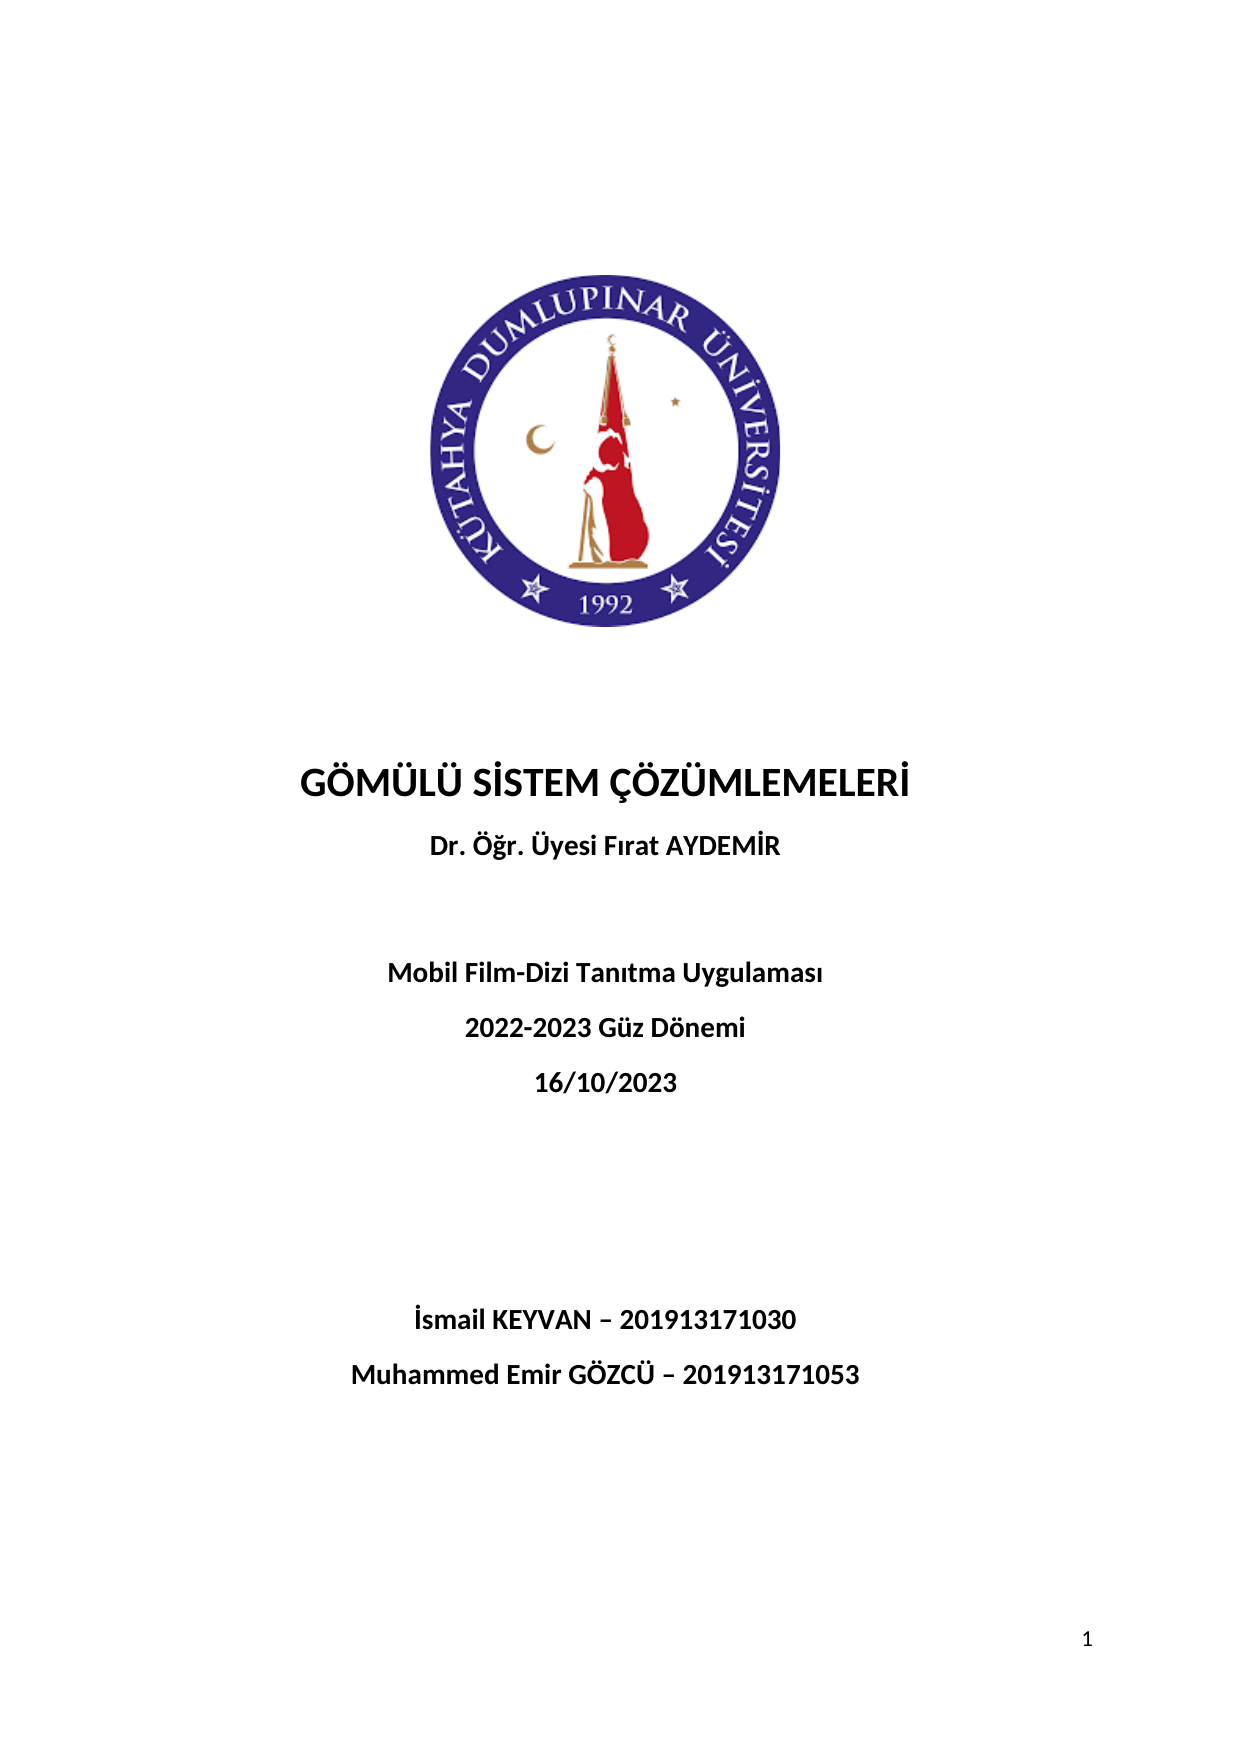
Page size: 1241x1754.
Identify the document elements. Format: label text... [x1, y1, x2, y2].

text 2022-2023 Güz Dönemi [118, 1009, 1092, 1045]
text İsmail KEYVAN – 201913171030 [118, 1301, 1092, 1337]
text 16/10/2023 [118, 1064, 1092, 1100]
text Mobil Film-Dizi Tanıtma Uygulaması [118, 954, 1092, 990]
text Dr. Öğr. Üyesi Fırat AYDEMİR [118, 827, 1092, 863]
text Muhammed Emir GÖZCÜ – 201913171053 [118, 1356, 1092, 1392]
picture [430, 275, 781, 627]
text GÖMÜLÜ SİSTEM ÇÖZÜMLEMELERİ [118, 756, 1092, 807]
